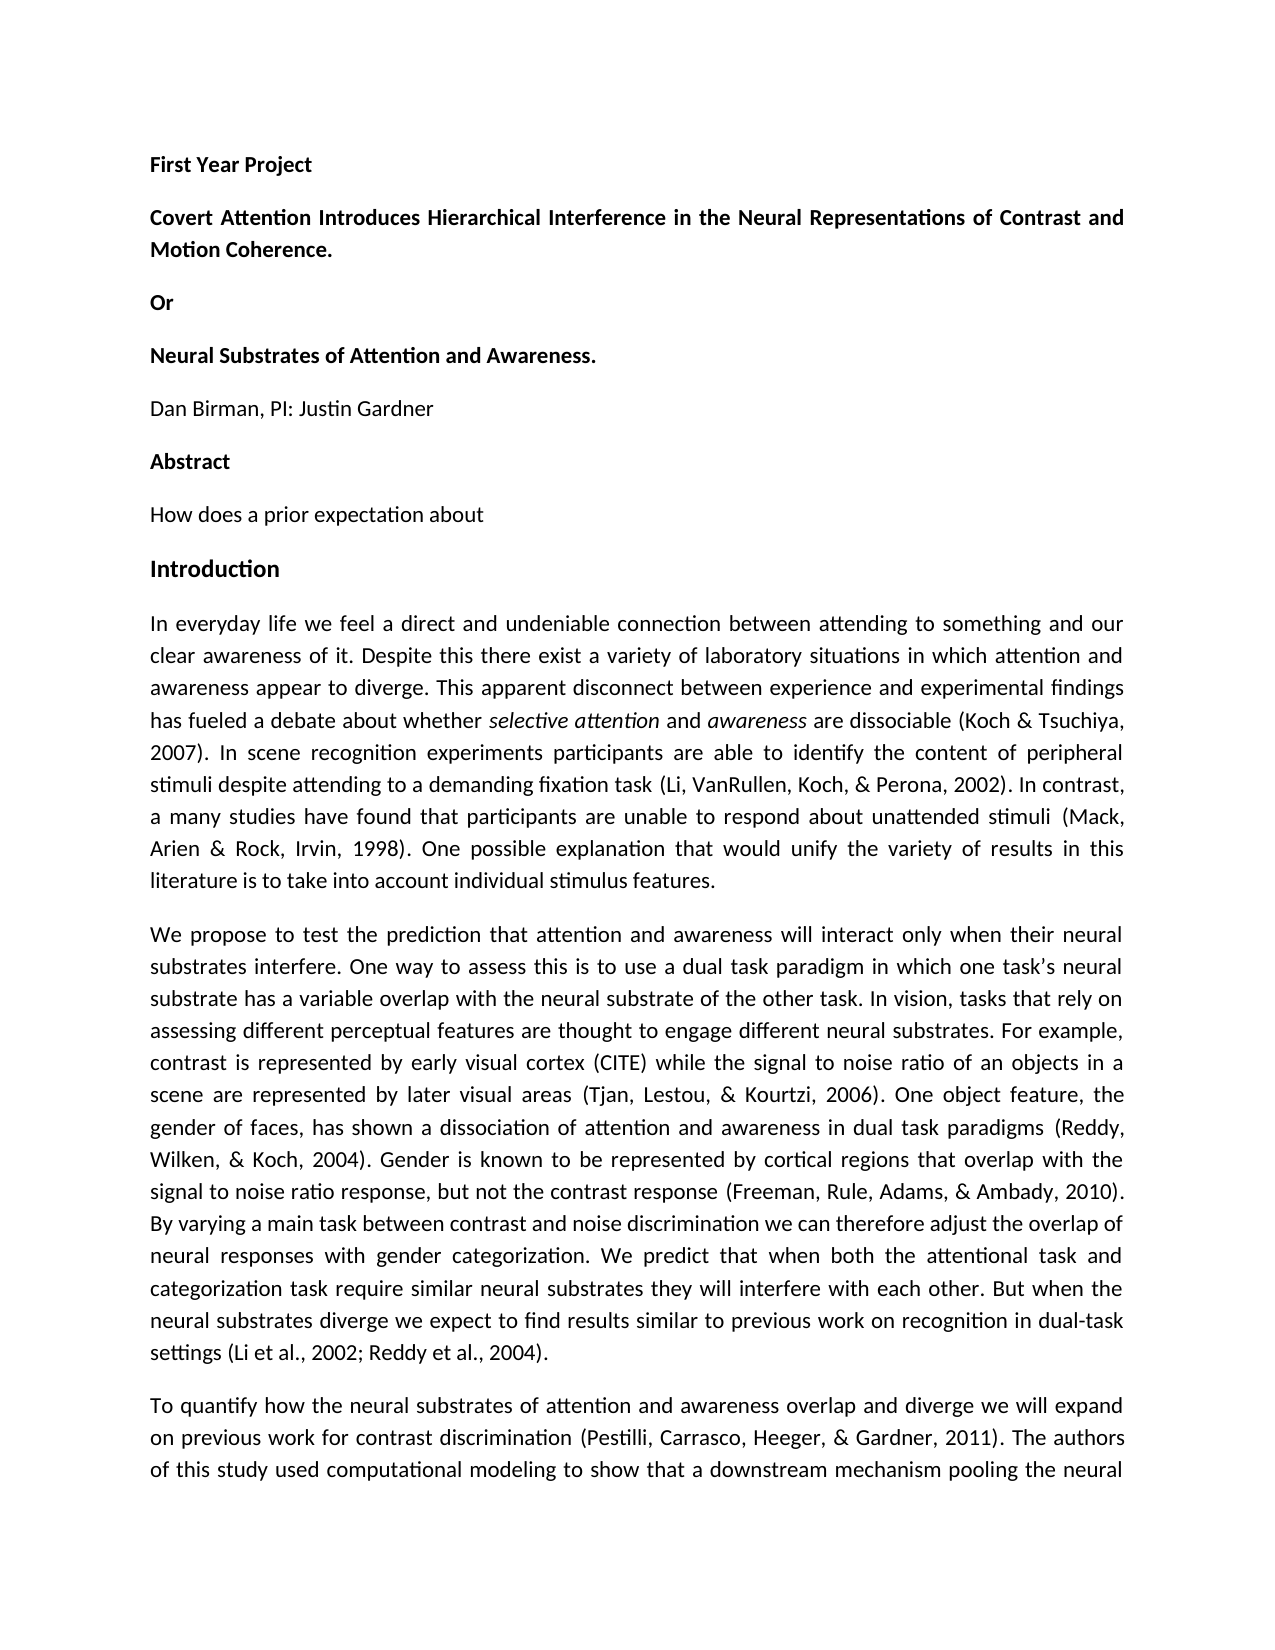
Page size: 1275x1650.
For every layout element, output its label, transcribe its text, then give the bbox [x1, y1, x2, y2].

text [150, 1391, 1125, 1483]
text How does a prior expectation about [150, 500, 1125, 528]
text We propose to test the prediction that attention and awareness will interact only when their neural substrates interfere. One way to assess this is to use a dual task paradigm in which one task’s neural substrate has a variable overlap with the neural substrate of the other task. In vision, tasks that rely on assessing different perceptual features are thought to engage different neural substrates. For example, contrast is represented by early visual cortex (CITE) while the signal to noise ratio of an objects in a scene are represented by later visual areas (Tjan, Lestou, & Kourtzi, 2006). One object feature, the gender of faces, has shown a dissociation of attention and awareness in dual task paradigms (Reddy, Wilken, & Koch, 2004). Gender is known to be represented by cortical regions that overlap with the signal to noise ratio response, but not the contrast response (Freeman, Rule, Adams, & Ambady, 2010). By varying a main task between contrast and noise discrimination we can therefore adjust the overlap of neural responses with gender categorization. We predict that when both the attentional task and categorization task require similar neural substrates they will interfere with each other. But when the neural substrates diverge we expect to find results similar to previous work on recognition in dual-task settings (Li et al., 2002; Reddy et al., 2004). [150, 920, 1125, 1366]
text Covert Attention Introduces Hierarchical Interference in the Neural Representations of Contrast and Motion Coherence. [150, 203, 1125, 263]
text Dan Birman, PI: Justin Gardner [150, 394, 1125, 422]
text Or [150, 288, 1125, 316]
text First Year Project [150, 150, 1125, 178]
text In everyday life we feel a direct and undeniable connection between attending to something and our clear awareness of it. Despite this there exist a variety of laboratory situations in which attention and awareness appear to diverge. This apparent disconnect between experience and experimental findings has fueled a debate about whether selective attention and awareness are dissociable (Koch & Tsuchiya, 2007). In scene recognition experiments participants are able to identify the content of peripheral stimuli despite attending to a demanding fixation task (Li, VanRullen, Koch, & Perona, 2002). In contrast, a many studies have found that participants are unable to respond about unattended stimuli (Mack, Arien & Rock, Irvin, 1998). One possible explanation that would unify the variety of results in this literature is to take into account individual stimulus features. [150, 609, 1125, 895]
text Abstract [150, 447, 1125, 475]
text Neural Substrates of Attention and Awareness. [150, 341, 1125, 369]
text Introduction [150, 553, 1125, 584]
